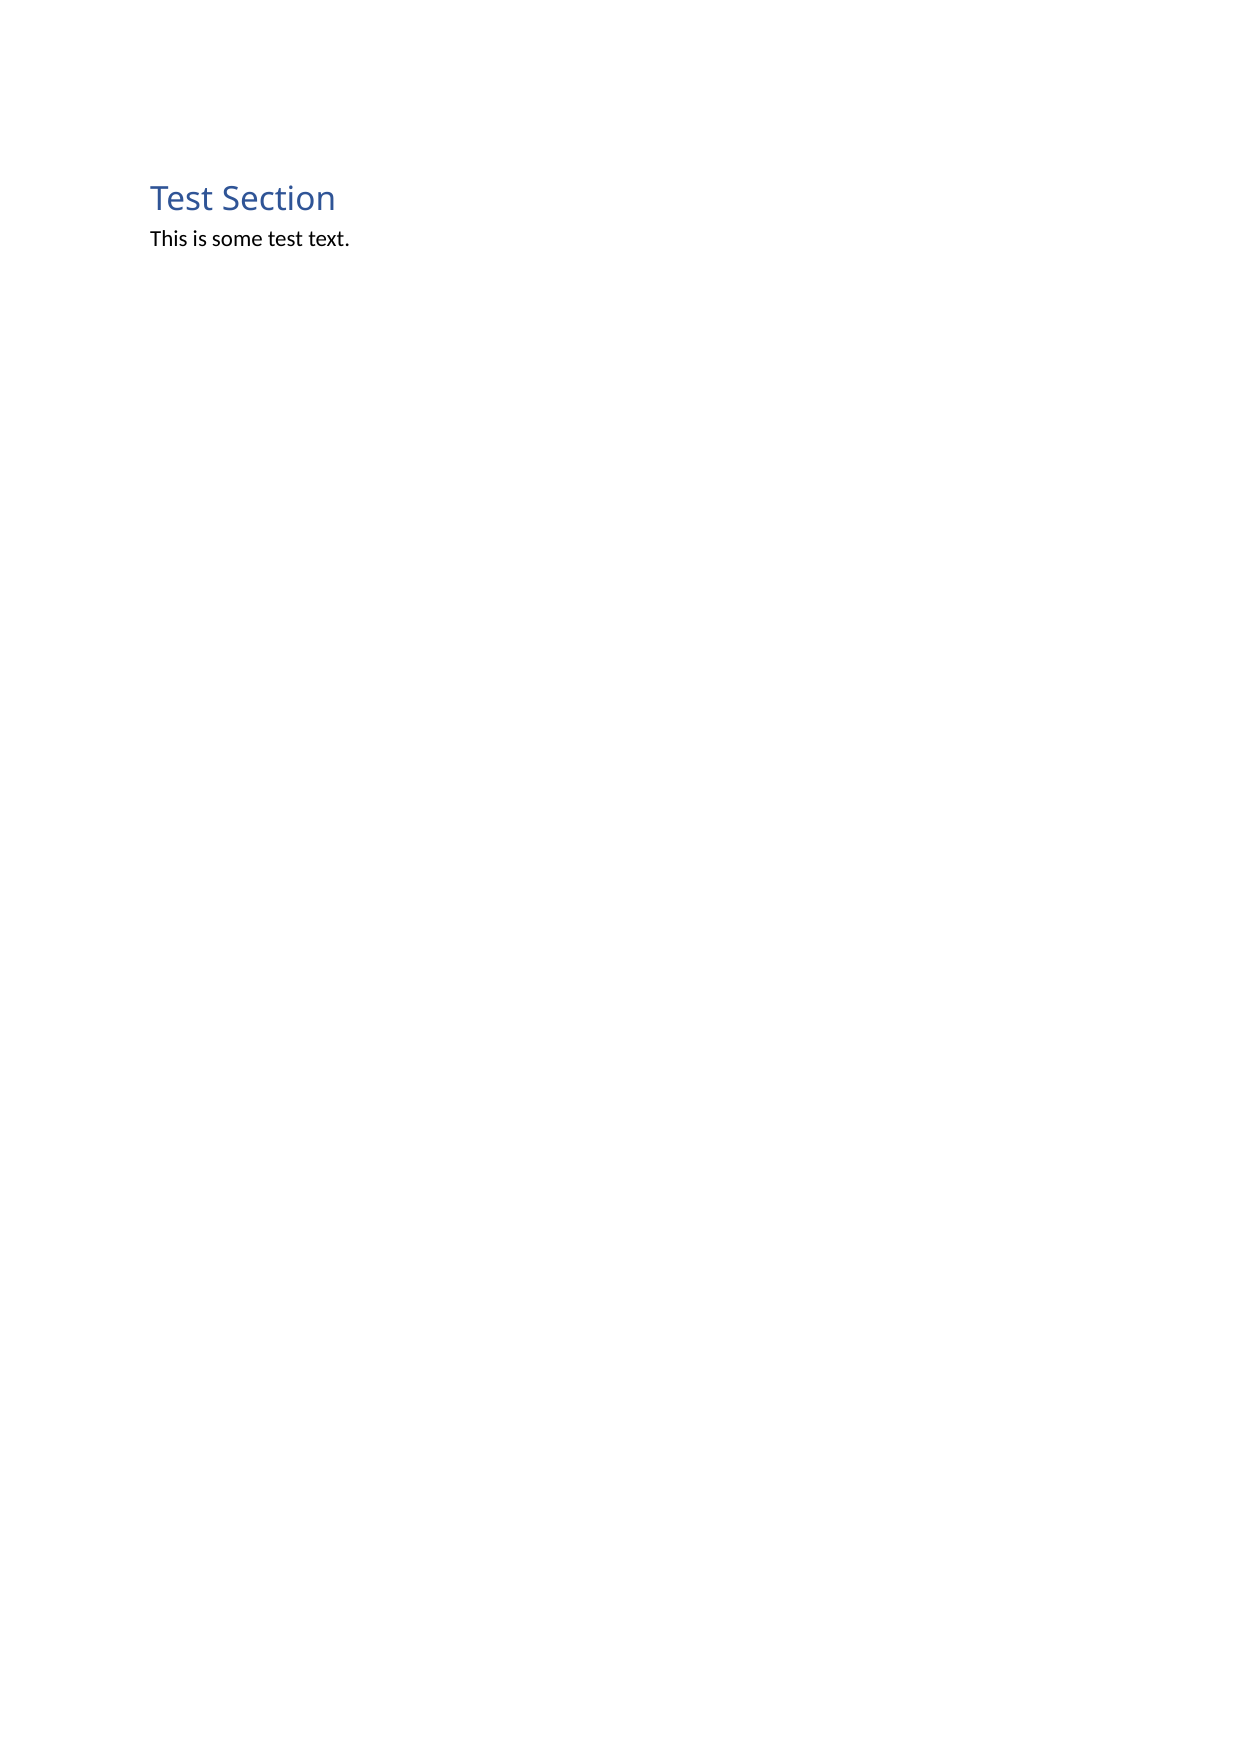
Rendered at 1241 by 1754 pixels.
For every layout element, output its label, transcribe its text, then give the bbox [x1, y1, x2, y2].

text This is some test text. [150, 224, 1090, 252]
subtitle Test Section [150, 175, 1090, 220]
